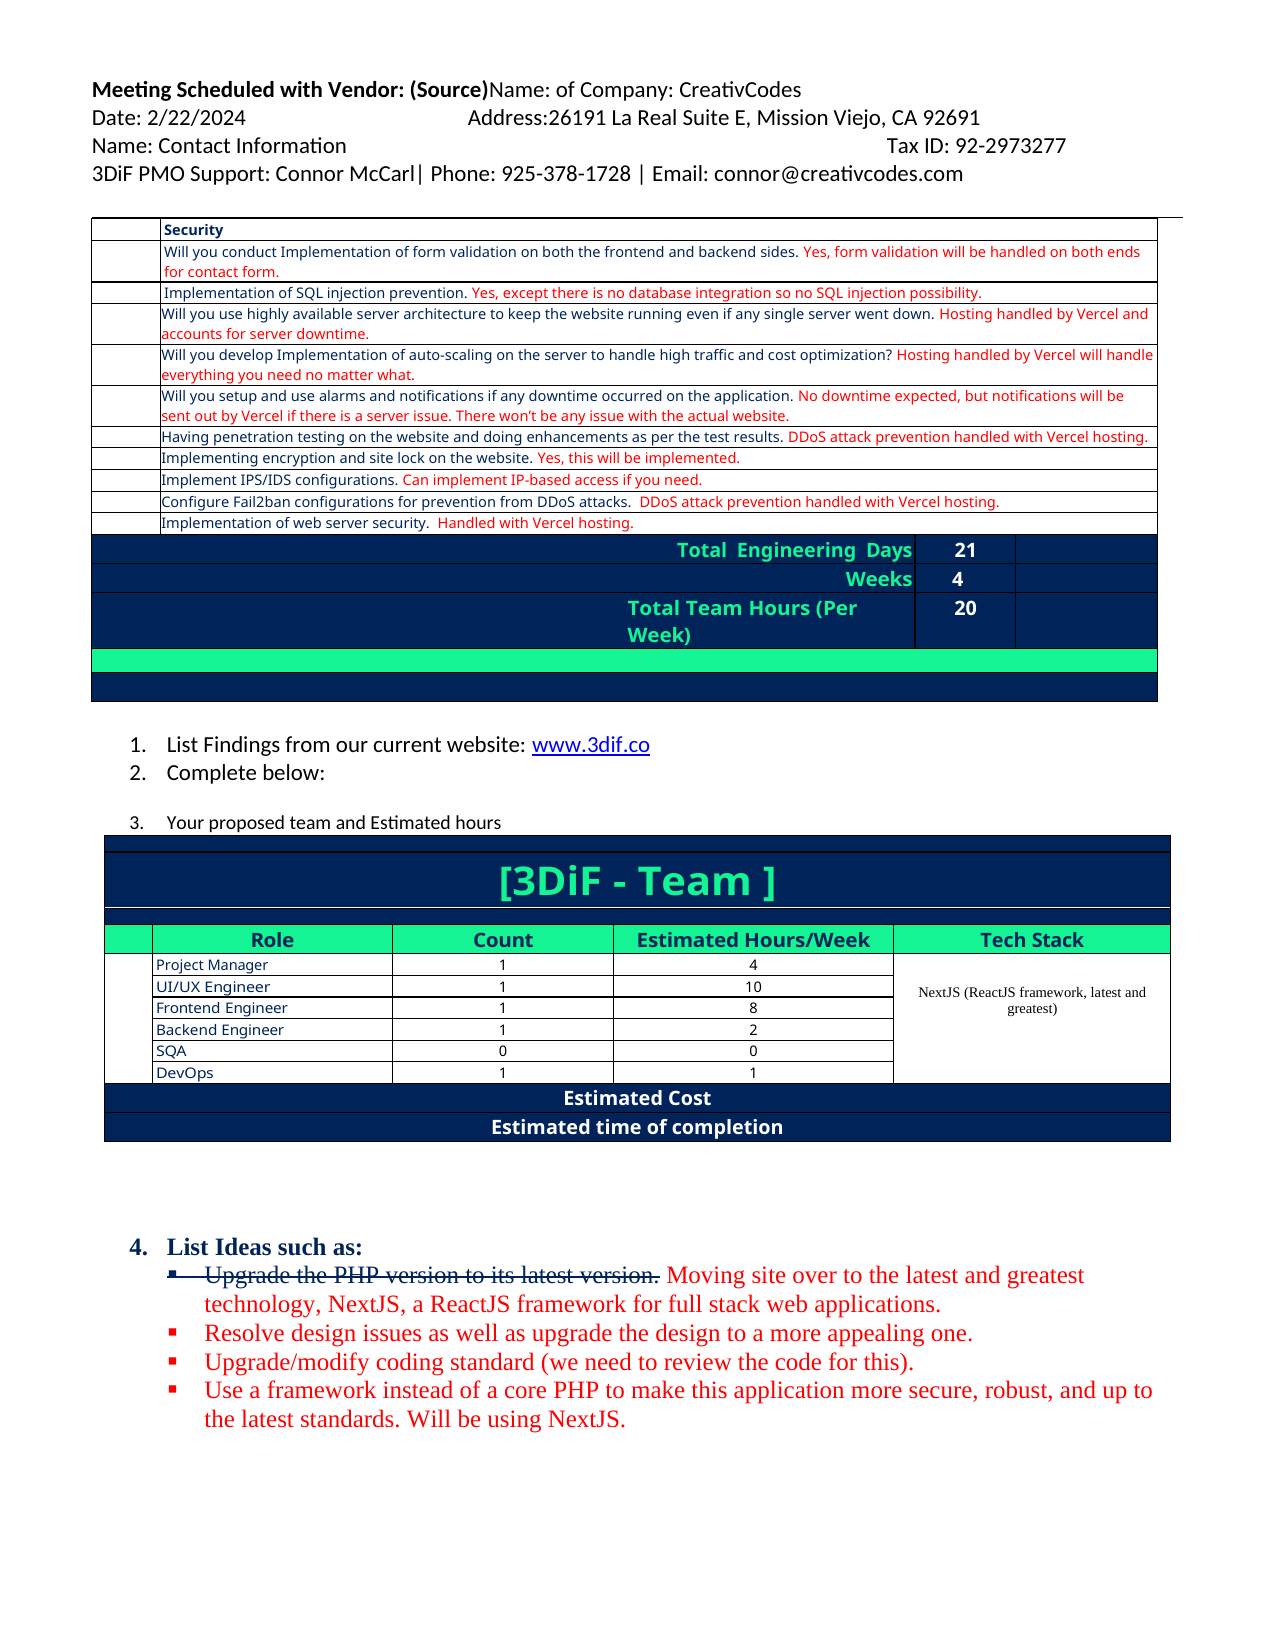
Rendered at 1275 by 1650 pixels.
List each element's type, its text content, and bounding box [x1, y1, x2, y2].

table_cell [92, 304, 160, 344]
table_cell Security [161, 219, 1157, 240]
table_cell 8 [614, 998, 893, 1018]
list Complete below: [129, 758, 1183, 786]
list List Ideas such as: [129, 1232, 1183, 1261]
table_cell [105, 954, 152, 1083]
list List Findings from our current website: www.3dif.co [129, 730, 1183, 758]
table_header [105, 836, 1170, 851]
table_cell 1 [393, 976, 613, 996]
table_cell Configure Fail2ban configurations for prevention from DDoS attacks. DDoS attack prevention handled with Vercel hosting. [161, 492, 1157, 512]
table_cell Total Team Hours (Per Week) [92, 593, 914, 648]
table_cell [92, 283, 160, 303]
table_cell NextJS (ReactJS framework, latest and greatest) [894, 954, 1170, 1083]
table_cell Project Manager [153, 954, 392, 975]
table_cell Will you develop Implementation of auto-scaling on the server to handle high traffic and cost optimization? Hosting handled by Vercel will handle everything you need no matter what. [161, 345, 1157, 385]
table_cell [92, 492, 160, 512]
table_cell 0 [393, 1041, 613, 1061]
table_cell [92, 673, 1157, 701]
table_cell Count [393, 925, 613, 953]
table_cell Implementing encryption and site lock on the website. Yes, this will be implemented. [161, 448, 1157, 469]
table_cell 1 [393, 954, 613, 975]
table_cell Tech Stack [894, 925, 1170, 953]
list Your proposed team and Estimated hours [129, 810, 1183, 834]
table_cell Implementation of SQL injection prevention. Yes, except there is no database integration so no SQL injection possibility. [161, 283, 1157, 303]
list Use a framework instead of a core PHP to make this application more secure, robust, and up to the latest standards. Will be using NextJS. [167, 1376, 1183, 1433]
table_cell Implement IPS/IDS configurations. Can implement IP-based access if you need. [161, 470, 1157, 491]
list Resolve design issues as well as upgrade the design to a more appealing one. [167, 1318, 1183, 1347]
table_cell 2 [614, 1019, 893, 1039]
table_cell Will you setup and use alarms and notifications if any downtime occurred on the application. No downtime expected, but notifications will be sent out by Vercel if there is a server issue. There won’t be any issue with the actual website. [161, 386, 1157, 426]
table_cell Will you conduct Implementation of form validation on both the frontend and backend sides. Yes, form validation will be handled on both ends for contact form. [161, 241, 1157, 281]
table_cell UI/UX Engineer [153, 976, 392, 996]
list Upgrade the PHP version to its latest version. Moving site over to the latest and greatest technology, NextJS, a ReactJS framework for full stack web applications. [167, 1261, 1183, 1318]
table_cell Will you use highly available server architecture to keep the website running even if any single server went down. Hosting handled by Vercel and accounts for server downtime. [161, 304, 1157, 344]
list Upgrade/modify coding standard (we need to review the code for this). [167, 1347, 1183, 1376]
table_cell 4 [614, 954, 893, 975]
table_cell [92, 241, 160, 281]
table_cell 4 [916, 564, 1015, 592]
table_cell 1 [393, 1062, 613, 1083]
table_cell Backend Engineer [153, 1019, 392, 1039]
table_cell Estimated time of completion [105, 1113, 1170, 1141]
table_cell [1016, 564, 1157, 592]
table_cell 1 [614, 1062, 893, 1083]
table_cell 10 [614, 976, 893, 996]
table_cell [92, 427, 160, 447]
table_cell Frontend Engineer [153, 998, 392, 1018]
table_cell Estimated Hours/Week [614, 925, 893, 953]
table_cell Role [153, 925, 392, 953]
table_cell [92, 386, 160, 426]
table_cell [92, 219, 160, 240]
table_cell [92, 470, 160, 491]
table_cell [1016, 535, 1157, 563]
table_cell [92, 448, 160, 469]
table_cell 0 [614, 1041, 893, 1061]
table_cell DevOps [153, 1062, 392, 1083]
table_cell [105, 925, 152, 953]
table_cell SQA [153, 1041, 392, 1061]
table_cell 1 [393, 1019, 613, 1039]
table_cell [3DiF - Team ] [105, 853, 1170, 907]
table_cell [92, 345, 160, 385]
table_cell 21 [916, 535, 1015, 563]
table_cell [92, 649, 1157, 672]
table_cell Estimated Cost [105, 1084, 1170, 1112]
table_cell Weeks [92, 564, 914, 592]
table_cell Total Engineering Days [92, 535, 914, 563]
table_cell 20 [916, 593, 1015, 648]
table_cell Having penetration testing on the website and doing enhancements as per the test results. DDoS attack prevention handled with Vercel hosting. [161, 427, 1157, 447]
table_cell [92, 513, 160, 534]
table_cell [105, 909, 1170, 924]
table_cell [1016, 593, 1157, 648]
table_cell 1 [393, 998, 613, 1018]
table_cell Implementation of web server security. Handled with Vercel hosting. [161, 513, 1157, 534]
